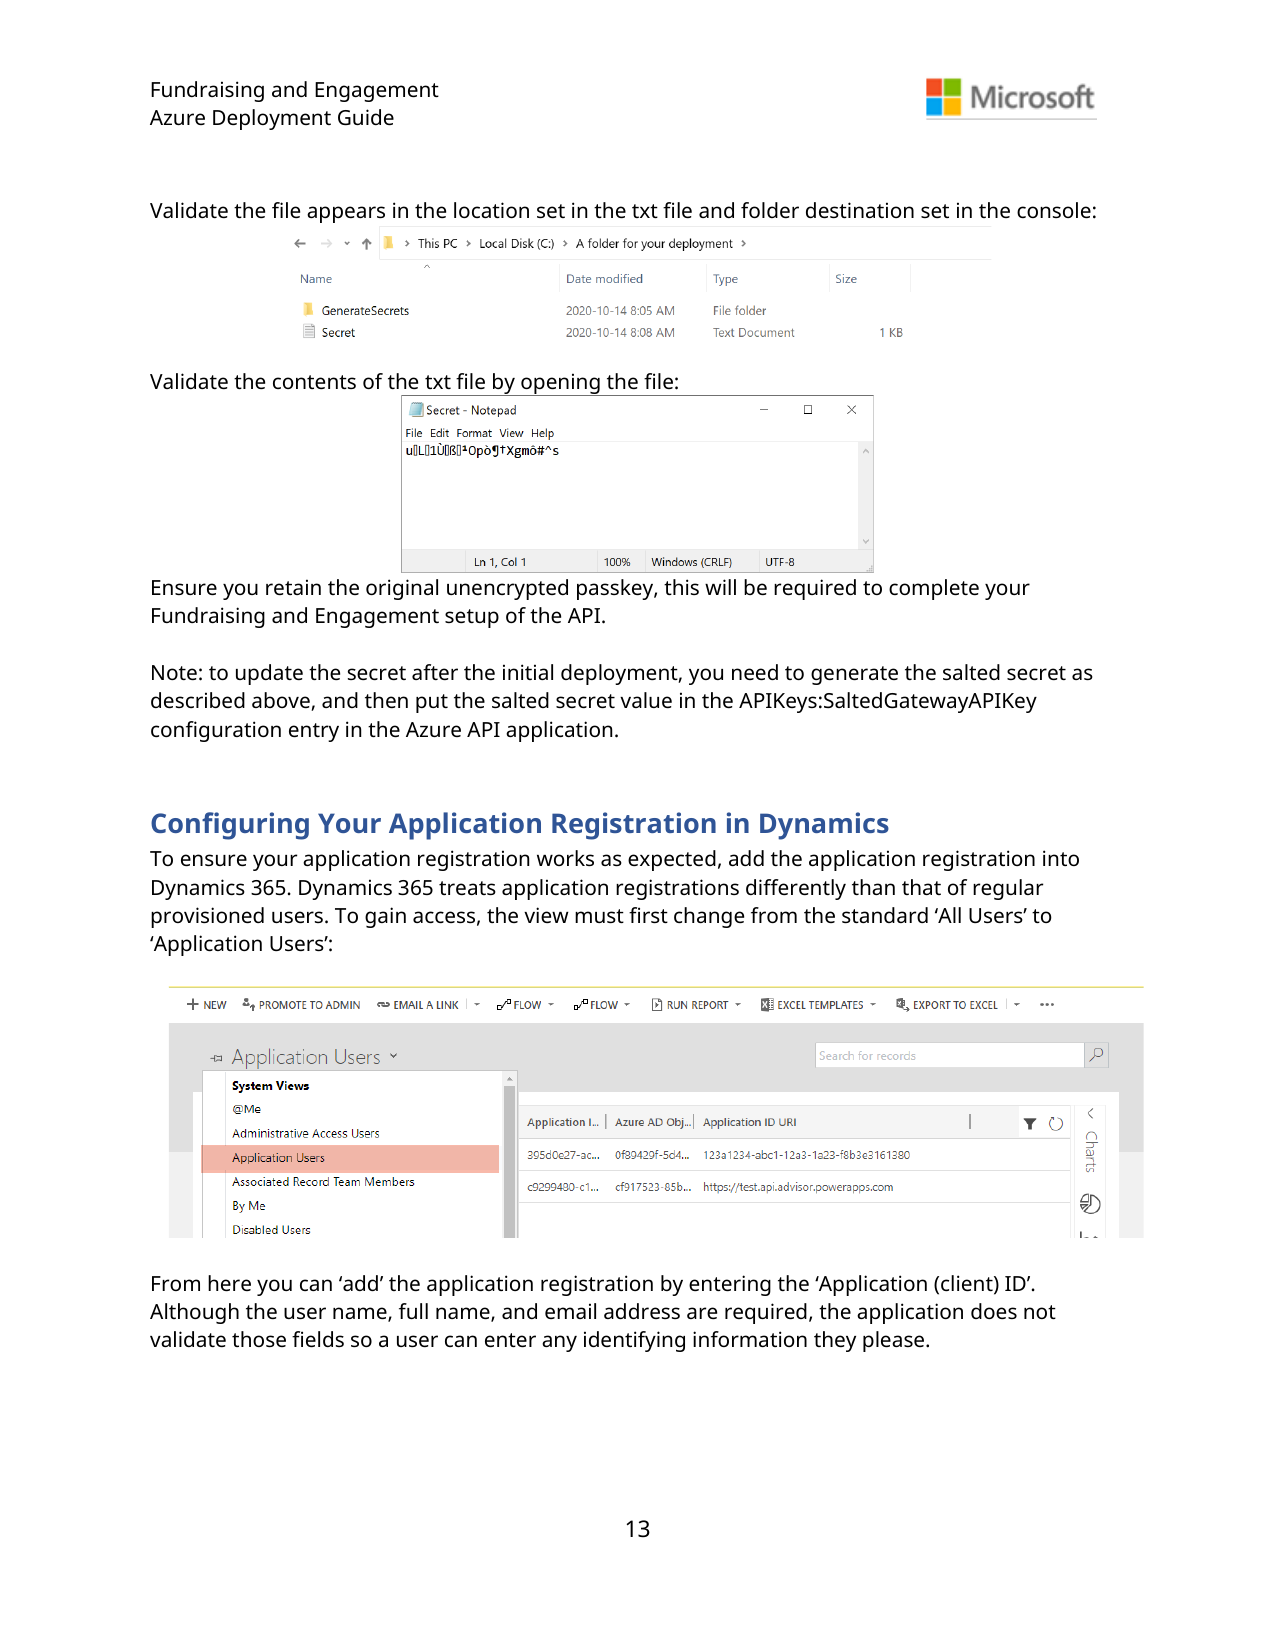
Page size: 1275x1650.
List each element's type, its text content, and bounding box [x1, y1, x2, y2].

text To ensure your application registration works as expected, add the application registration into Dynamics 365. Dynamics 365 treats application registrations differently than that of regular provisioned users. To gain access, the view must first change from the standard ‘All Users’ to ‘Application Users’: [150, 844, 1125, 958]
picture [283, 225, 992, 368]
text Validate the file appears in the location set in the txt file and folder destination set in the console: [150, 196, 1125, 225]
text From here you can ‘add’ the application registration by entering the ‘Application (client) ID’. Although the user name, full name, and email address are required, the application does not validate those fields so a user can enter any identifying information they please. [150, 1269, 1125, 1354]
subtitle Configuring Your Application Registration in Dynamics [150, 804, 1125, 841]
text Validate the contents of the txt file by opening the file: [150, 367, 1125, 396]
text Ensure you retain the original unencrypted passkey, this will be required to complete your Fundraising and Engagement setup of the API. [150, 573, 1125, 629]
text Note: to update the secret after the initial deployment, you need to generate the salted secret as described above, and then put the salted secret value in the APIKeys:SaltedGatewayAPIKey configuration entry in the Azure API application. [150, 658, 1125, 743]
picture [925, 75, 1096, 118]
